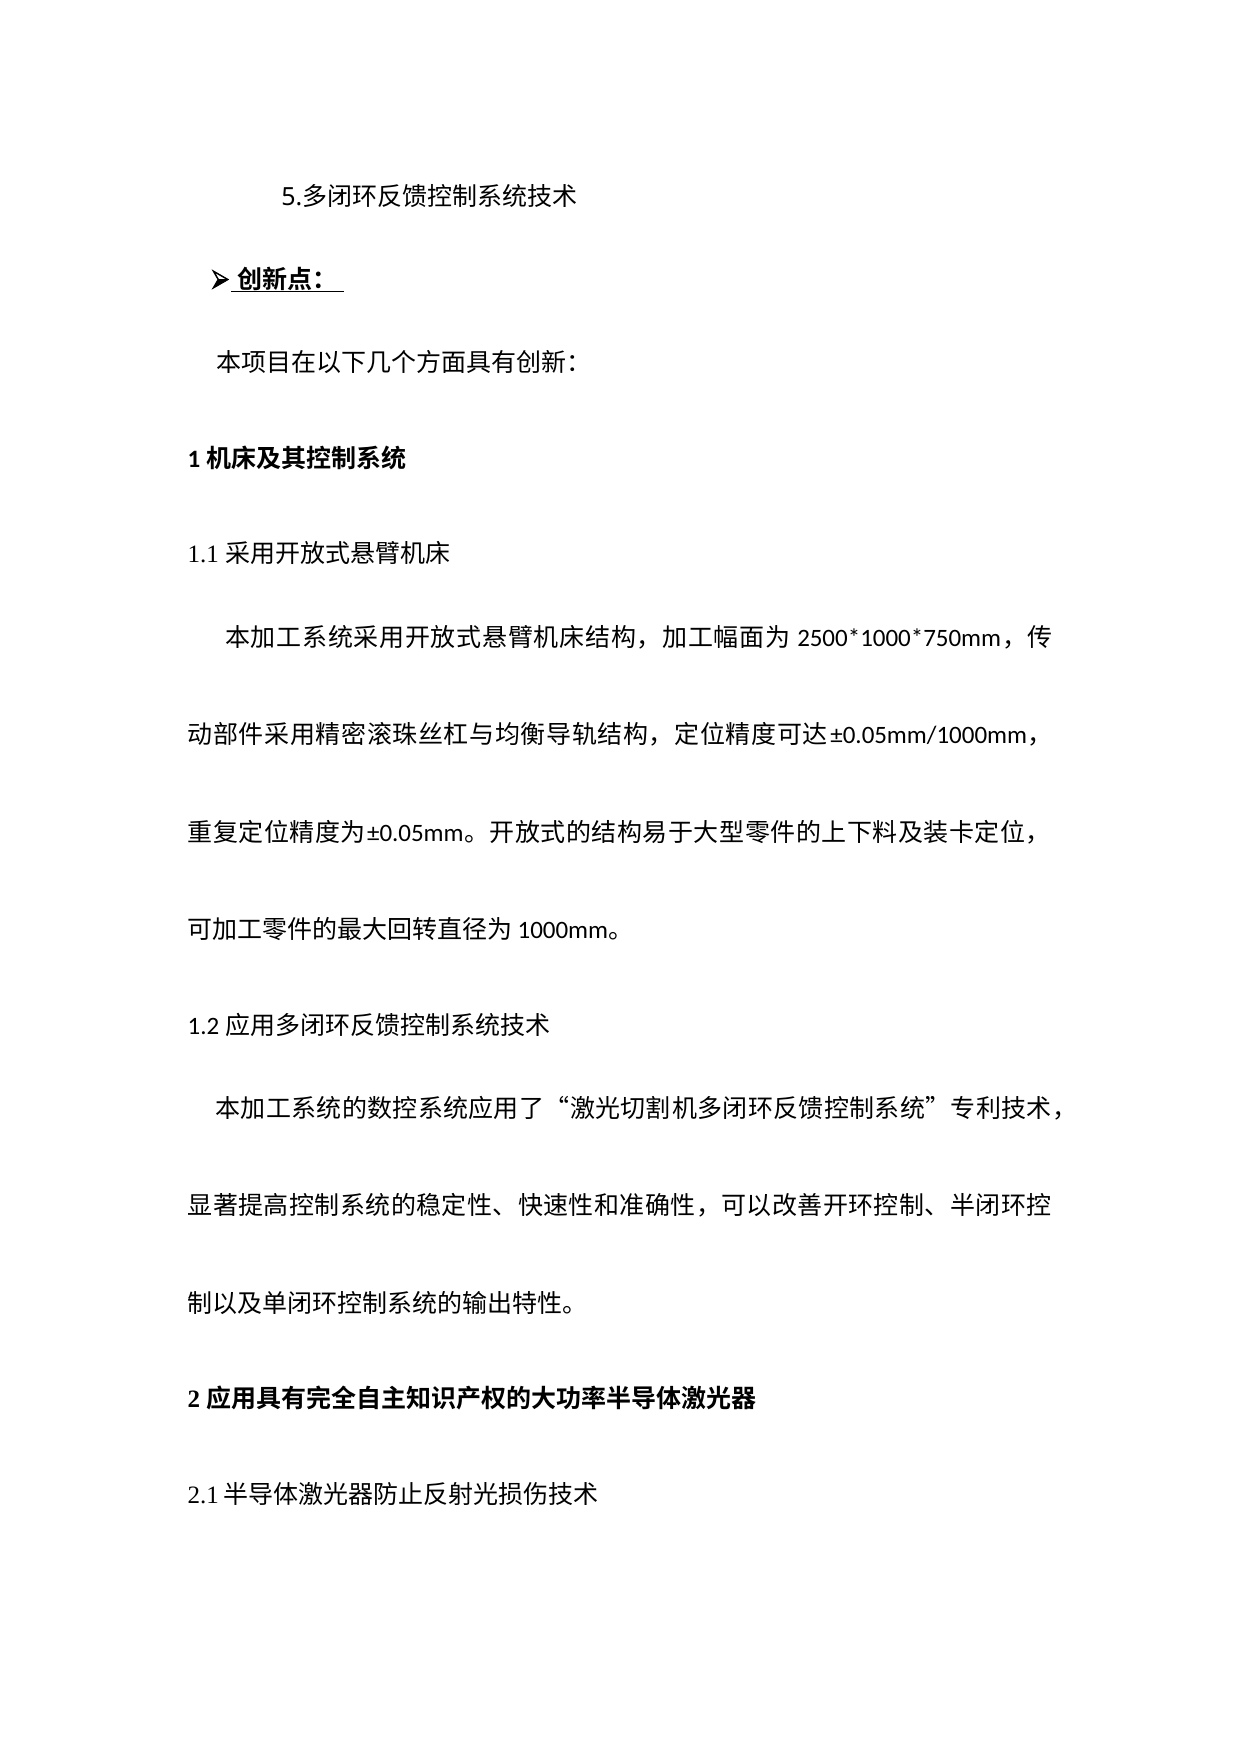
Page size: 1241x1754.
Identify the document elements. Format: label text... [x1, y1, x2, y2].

text 1.2 应用多闭环反馈控制系统技术 [187, 991, 1053, 1056]
text 1.1 采用开放式悬臂机床 [187, 519, 1053, 584]
text 本加工系统采用开放式悬臂机床结构，加工幅面为2500*1000*750mm，传动部件采用精密滚珠丝杠与均衡导轨结构，定位精度可达±0.05mm/1000mm，重复定位精度为±0.05mm。开放式的结构易于大型零件的上下料及装卡定位，可加工零件的最大回转直径为1000mm。 [187, 603, 1053, 960]
text 本项目在以下几个方面具有创新： [187, 328, 1053, 393]
list 创新点： [187, 245, 1053, 310]
text 2.1半导体激光器防止反射光损伤技术 [187, 1460, 1053, 1525]
text 2 应用具有完全自主知识产权的大功率半导体激光器 [187, 1364, 1053, 1429]
list 多闭环反馈控制系统技术 [231, 162, 1053, 227]
text 本加工系统的数控系统应用了“激光切割机多闭环反馈控制系统”专利技术，显著提高控制系统的稳定性、快速性和准确性，可以改善开环控制、半闭环控制以及单闭环控制系统的输出特性。 [187, 1074, 1053, 1334]
text 1 机床及其控制系统 [187, 424, 1053, 489]
